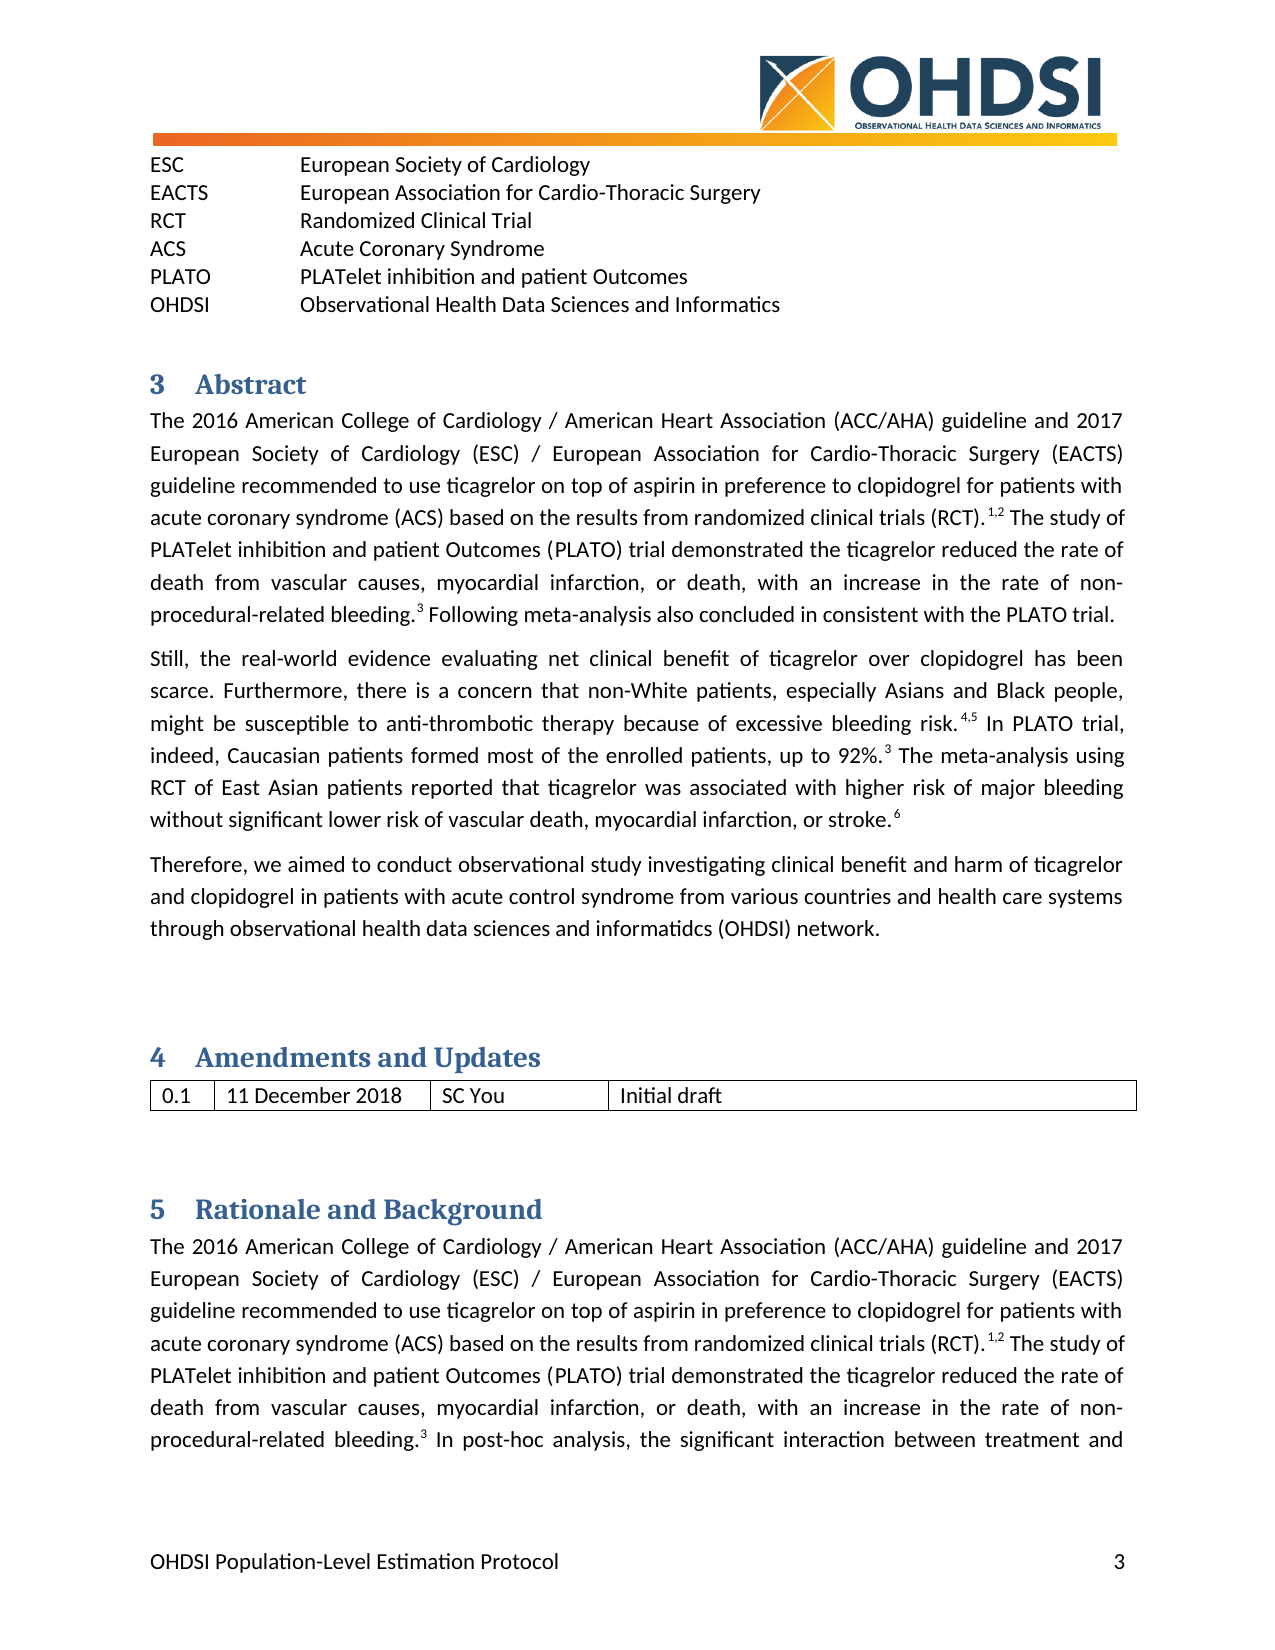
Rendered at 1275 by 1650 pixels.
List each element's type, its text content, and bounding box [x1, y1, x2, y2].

subtitle Rationale and Background [150, 1193, 1125, 1227]
table_header SC You [431, 1081, 608, 1110]
table_header 11 December 2018 [215, 1081, 430, 1110]
text EACTS European Association for Cardio-Thoracic Surgery [150, 178, 1125, 206]
text The 2016 American College of Cardiology / American Heart Association (ACC/AHA) guideline and 2017 European Society of Cardiology (ESC) / European Association for Cardio-Thoracic Surgery (EACTS) guideline recommended to use ticagrelor on top of aspirin in preference to clopidogrel for patients with acute coronary syndrome (ACS) based on the results from randomized clinical trials (RCT).1,2 The study of PLATelet inhibition and patient Outcomes (PLATO) trial demonstrated the ticagrelor reduced the rate of death from vascular causes, myocardial infarction, or death, with an increase in the rate of non-procedural-related bleeding.3 Following meta-analysis also concluded in consistent with the PLATO trial. [150, 407, 1125, 628]
picture [742, 42, 1118, 145]
text PLATO PLATelet inhibition and patient Outcomes [150, 262, 1125, 290]
text ESC European Society of Cardiology [150, 150, 1125, 178]
text OHDSI Observational Health Data Sciences and Informatics [150, 290, 1125, 318]
table_header 0.1 [151, 1081, 214, 1110]
subtitle Abstract [150, 368, 1125, 402]
text Still, the real-world evidence evaluating net clinical benefit of ticagrelor over clopidogrel has been scarce. Furthermore, there is a concern that non-White patients, especially Asians and Black people, might be susceptible to anti-thrombotic therapy because of excessive bleeding risk.4,5 In PLATO trial, indeed, Caucasian patients formed most of the enrolled patients, up to 92%.3 The meta-analysis using RCT of East Asian patients reported that ticagrelor was associated with higher risk of major bleeding without significant lower risk of vascular death, myocardial infarction, or stroke.6 [150, 644, 1125, 833]
table_header Initial draft [609, 1081, 1136, 1110]
text Therefore, we aimed to conduct observational study investigating clinical benefit and harm of ticagrelor and clopidogrel in patients with acute control syndrome from various countries and health care systems through observational health data sciences and informatidcs (OHDSI) network. [150, 850, 1125, 942]
text ACS Acute Coronary Syndrome [150, 234, 1125, 262]
subtitle Amendments and Updates [150, 1041, 1125, 1075]
text RCT Randomized Clinical Trial [150, 206, 1125, 234]
